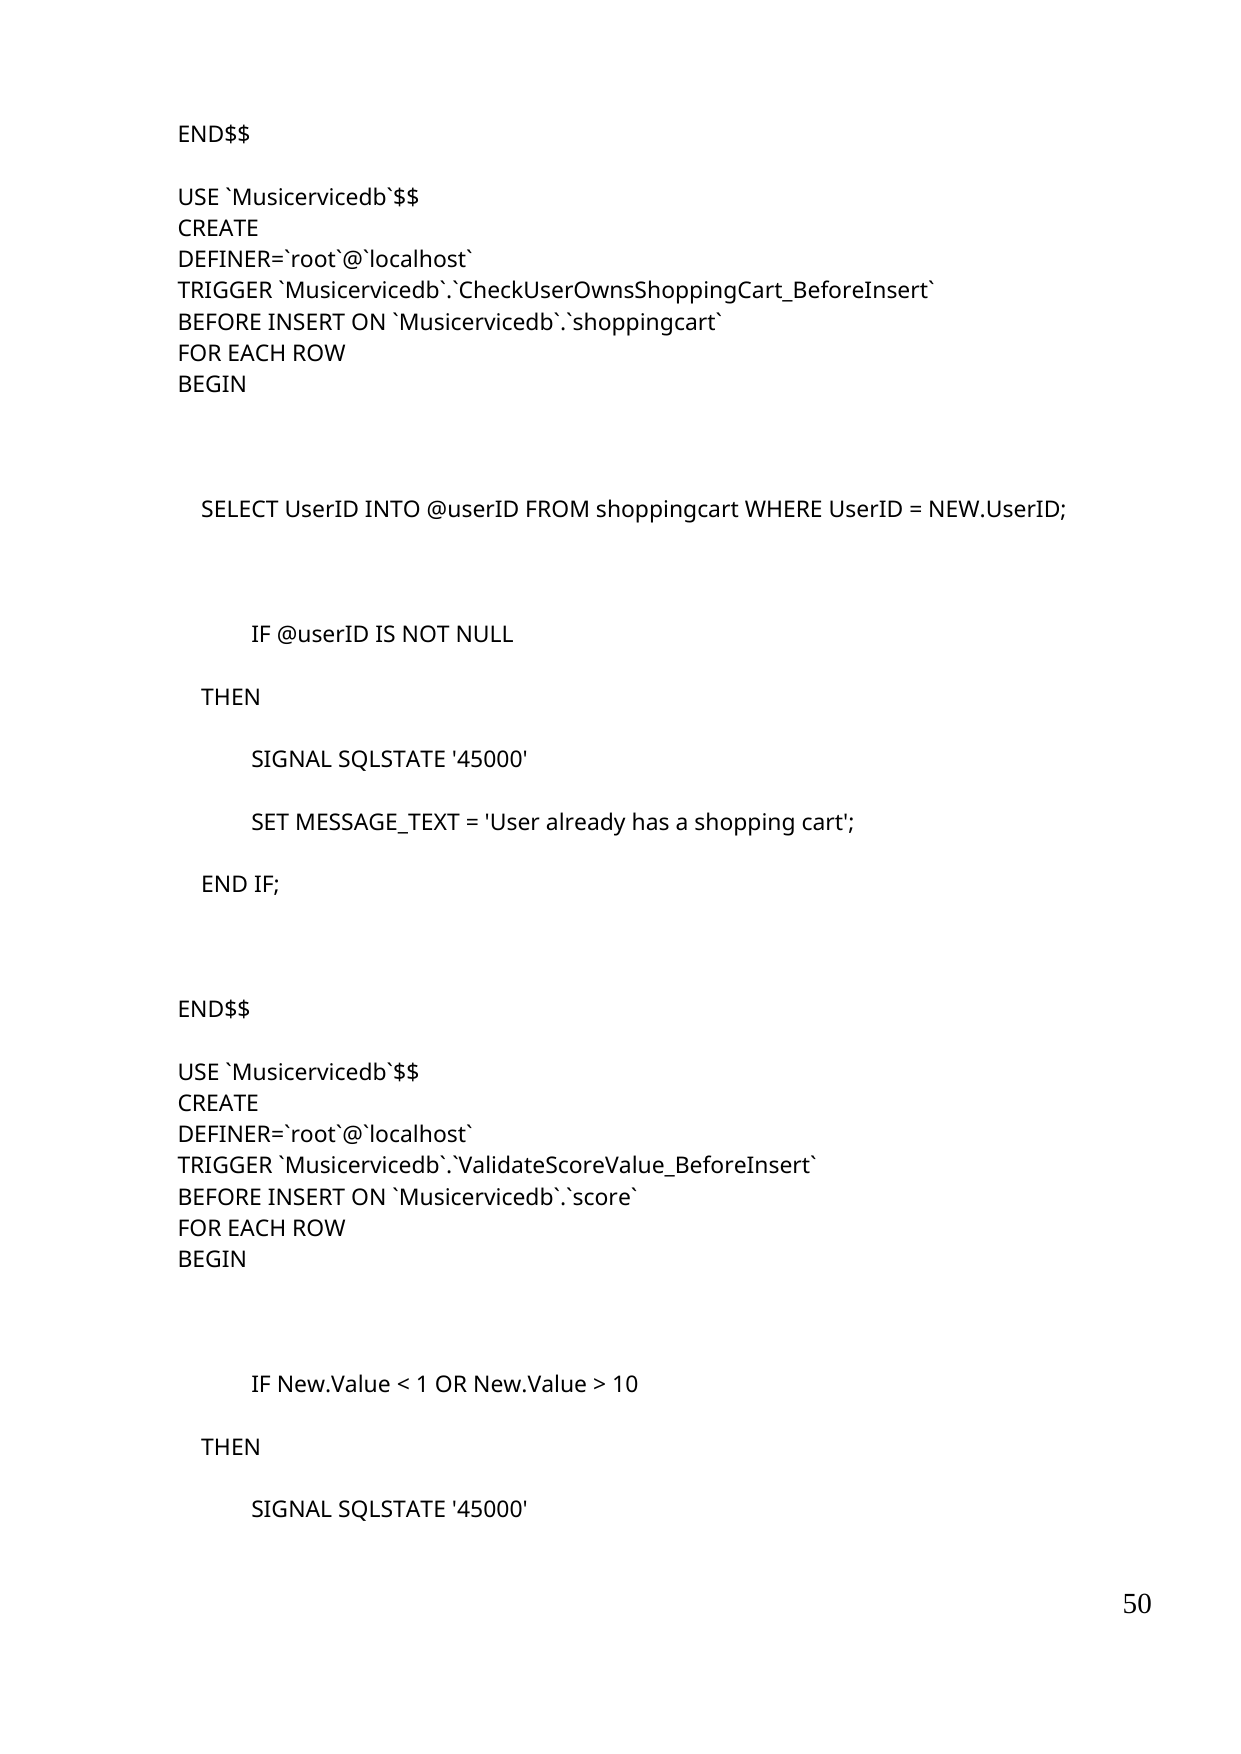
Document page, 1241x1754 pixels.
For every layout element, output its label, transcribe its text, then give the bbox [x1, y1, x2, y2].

text SIGNAL SQLSTATE '45000' [177, 743, 1152, 774]
text THEN [177, 681, 1152, 712]
text BEFORE INSERT ON `Musicervicedb`.`score` [177, 1181, 1152, 1212]
text BEGIN [177, 368, 1152, 399]
text TRIGGER `Musicervicedb`.`ValidateScoreValue_BeforeInsert` [177, 1149, 1152, 1181]
text USE `Musicervicedb`$$ [177, 1056, 1152, 1087]
text SELECT UserID INTO @userID FROM shoppingcart WHERE UserID = NEW.UserID; [177, 493, 1152, 524]
text BEFORE INSERT ON `Musicervicedb`.`shoppingcart` [177, 306, 1152, 337]
text END$$ [177, 993, 1152, 1024]
text CREATE [177, 1087, 1152, 1118]
text SET MESSAGE_TEXT = 'User already has a shopping cart'; [177, 806, 1152, 837]
text THEN [177, 1431, 1152, 1462]
text DEFINER=`root`@`localhost` [177, 243, 1152, 274]
text END IF; [177, 868, 1152, 899]
text END$$ [177, 118, 1152, 149]
text DEFINER=`root`@`localhost` [177, 1118, 1152, 1149]
text FOR EACH ROW [177, 1212, 1152, 1243]
text TRIGGER `Musicervicedb`.`CheckUserOwnsShoppingCart_BeforeInsert` [177, 274, 1152, 306]
text IF @userID IS NOT NULL [177, 618, 1152, 649]
text USE `Musicervicedb`$$ [177, 181, 1152, 212]
text CREATE [177, 212, 1152, 243]
text BEGIN [177, 1243, 1152, 1274]
text SIGNAL SQLSTATE '45000' [177, 1493, 1152, 1524]
text IF New.Value < 1 OR New.Value > 10 [177, 1368, 1152, 1399]
text FOR EACH ROW [177, 337, 1152, 368]
